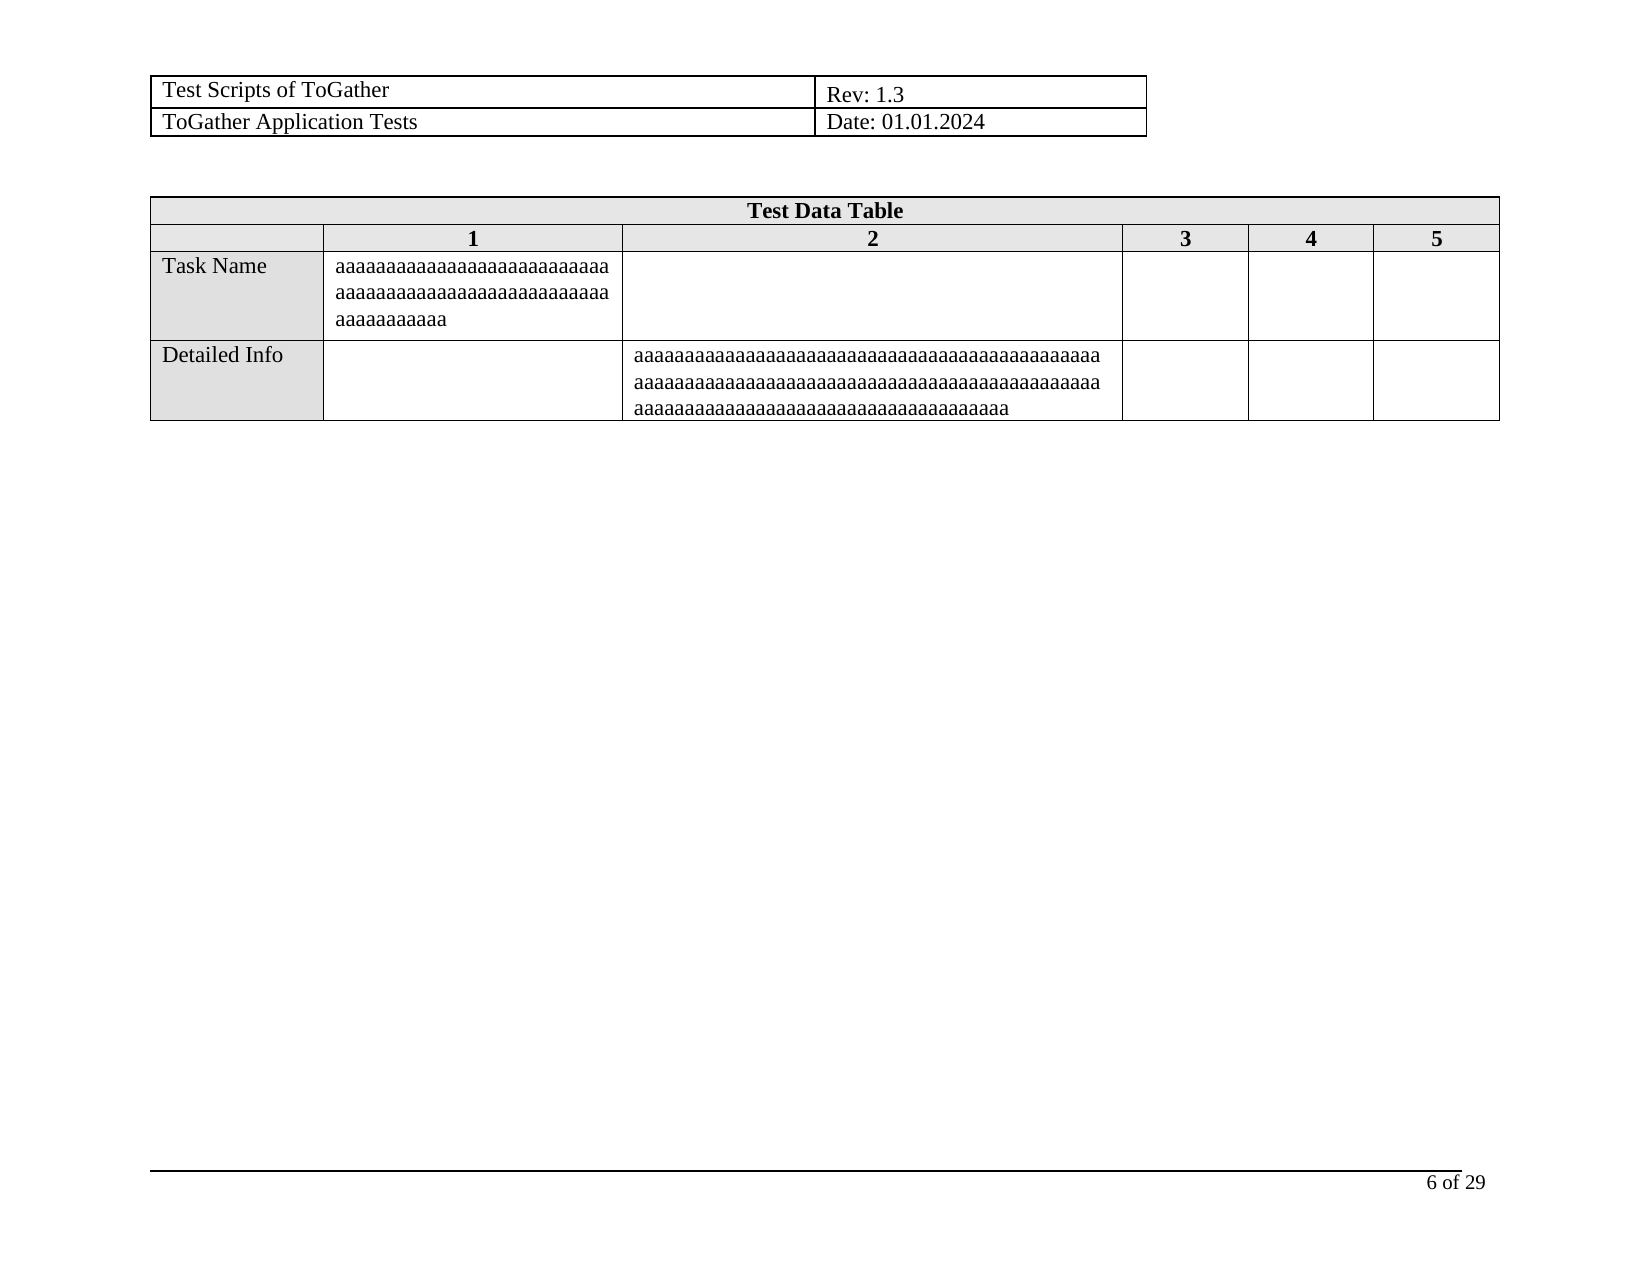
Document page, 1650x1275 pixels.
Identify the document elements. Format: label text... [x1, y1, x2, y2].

table_cell Detailed Info [151, 341, 323, 420]
table_cell [1249, 252, 1373, 340]
table_cell Task Name [151, 252, 323, 340]
table_cell [1374, 252, 1499, 340]
table_cell [324, 341, 622, 420]
table_cell 5 [1374, 225, 1499, 251]
table_cell 2 [623, 225, 1122, 251]
table_cell aaaaaaaaaaaaaaaaaaaaaaaaaaaaaaaaaaaaaaaaaaaaaaaaaaaaaaaaaaaaaaaaaaaaaaaaaaaaaaaaaaaaaaaaaaaaaaaaaaaaaaaaaaaaaaaaaaaaaaaaaaaaaaaaa [623, 341, 1122, 420]
table_cell [1123, 341, 1248, 420]
table_cell [623, 252, 1122, 340]
table_cell [151, 225, 323, 251]
table_cell 1 [324, 225, 622, 251]
table_cell [1123, 252, 1248, 340]
table_cell [1374, 341, 1499, 420]
table_cell aaaaaaaaaaaaaaaaaaaaaaaaaaaaaaaaaaaaaaaaaaaaaaaaaaaaaaaaaaaaaaaaa [324, 252, 622, 340]
table_cell 3 [1123, 225, 1248, 251]
table_cell [1249, 341, 1373, 420]
table_cell 4 [1249, 225, 1373, 251]
table_header Test Data Table [151, 198, 1499, 224]
